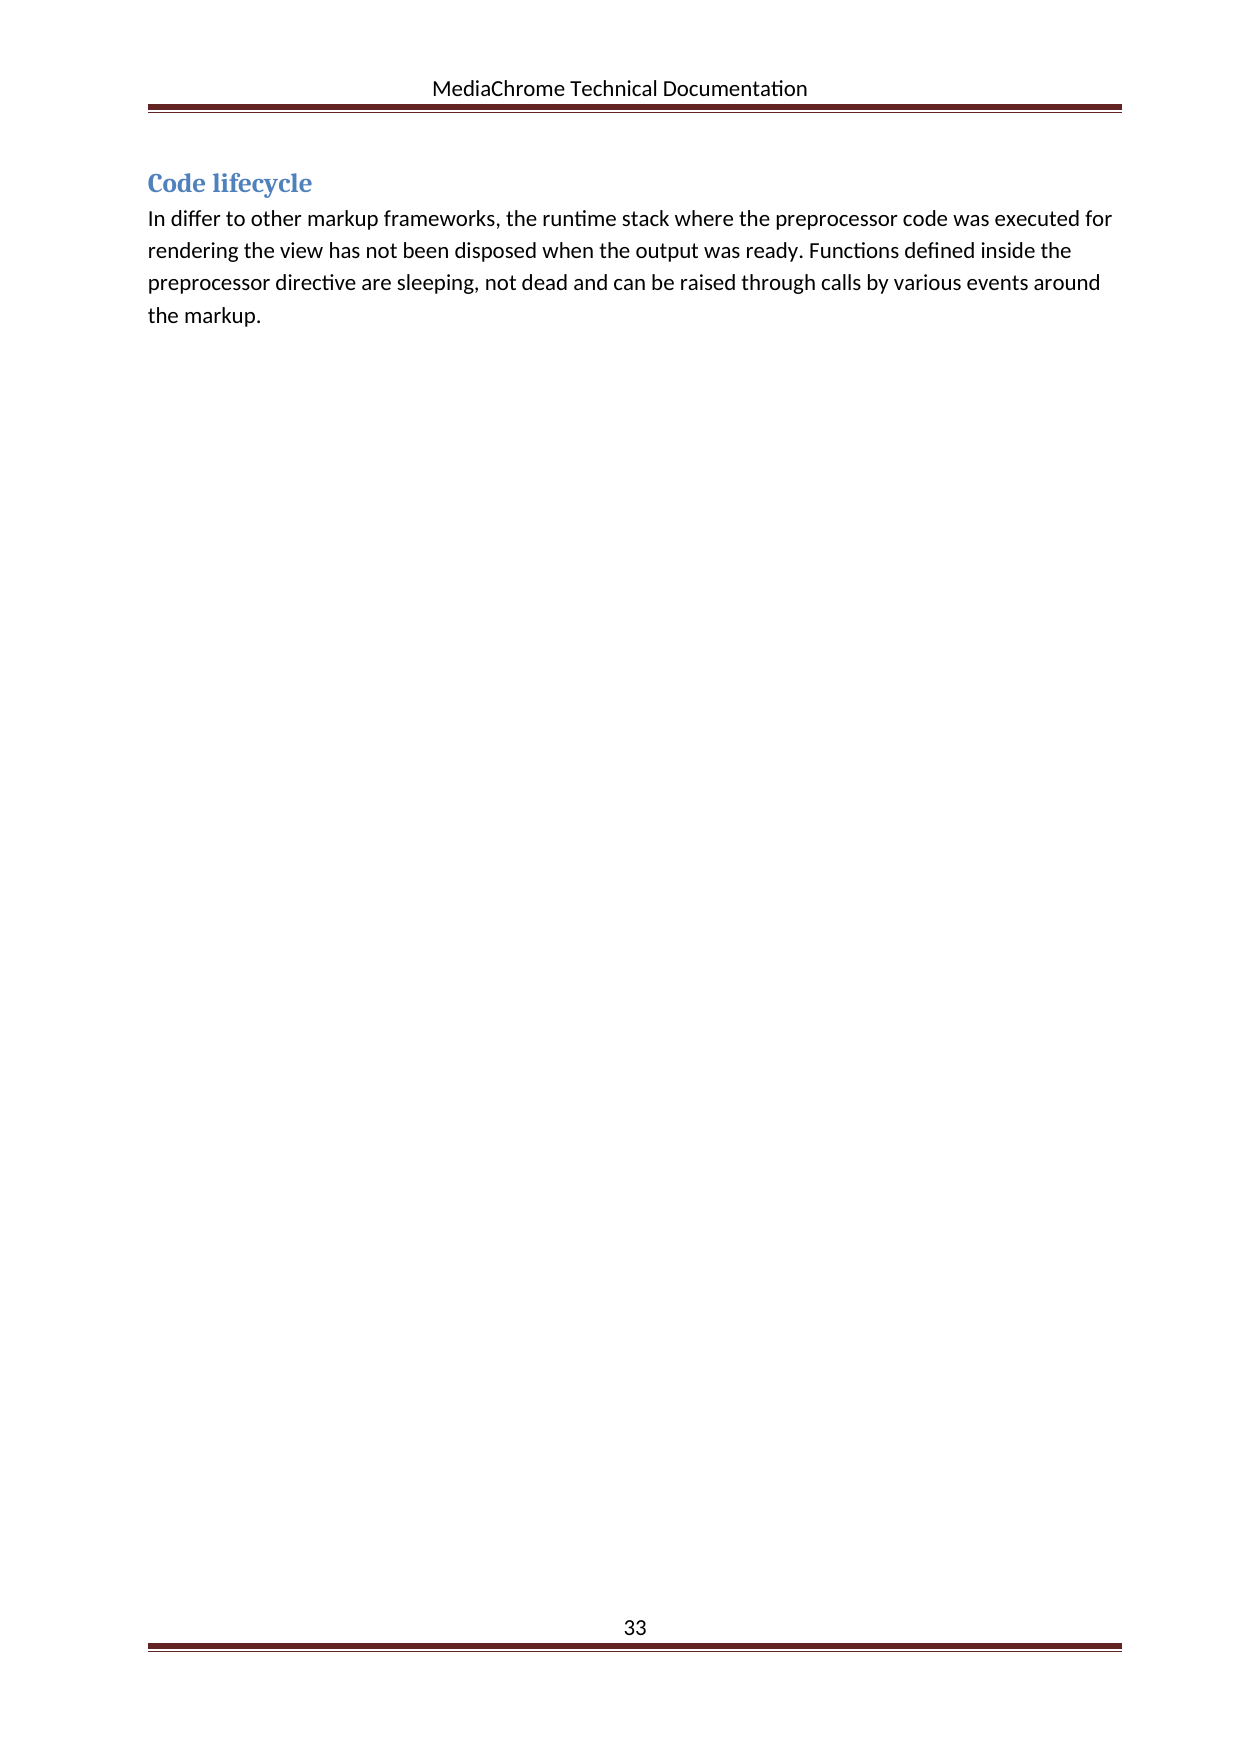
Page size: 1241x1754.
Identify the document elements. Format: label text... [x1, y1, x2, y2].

text In differ to other markup frameworks, the runtime stack where the preprocessor code was executed for rendering the view has not been disposed when the output was ready. Functions defined inside the preprocessor directive are sleeping, not dead and can be raised through calls by various events around the markup. [148, 204, 1122, 329]
subtitle Code lifecycle [148, 168, 1122, 199]
